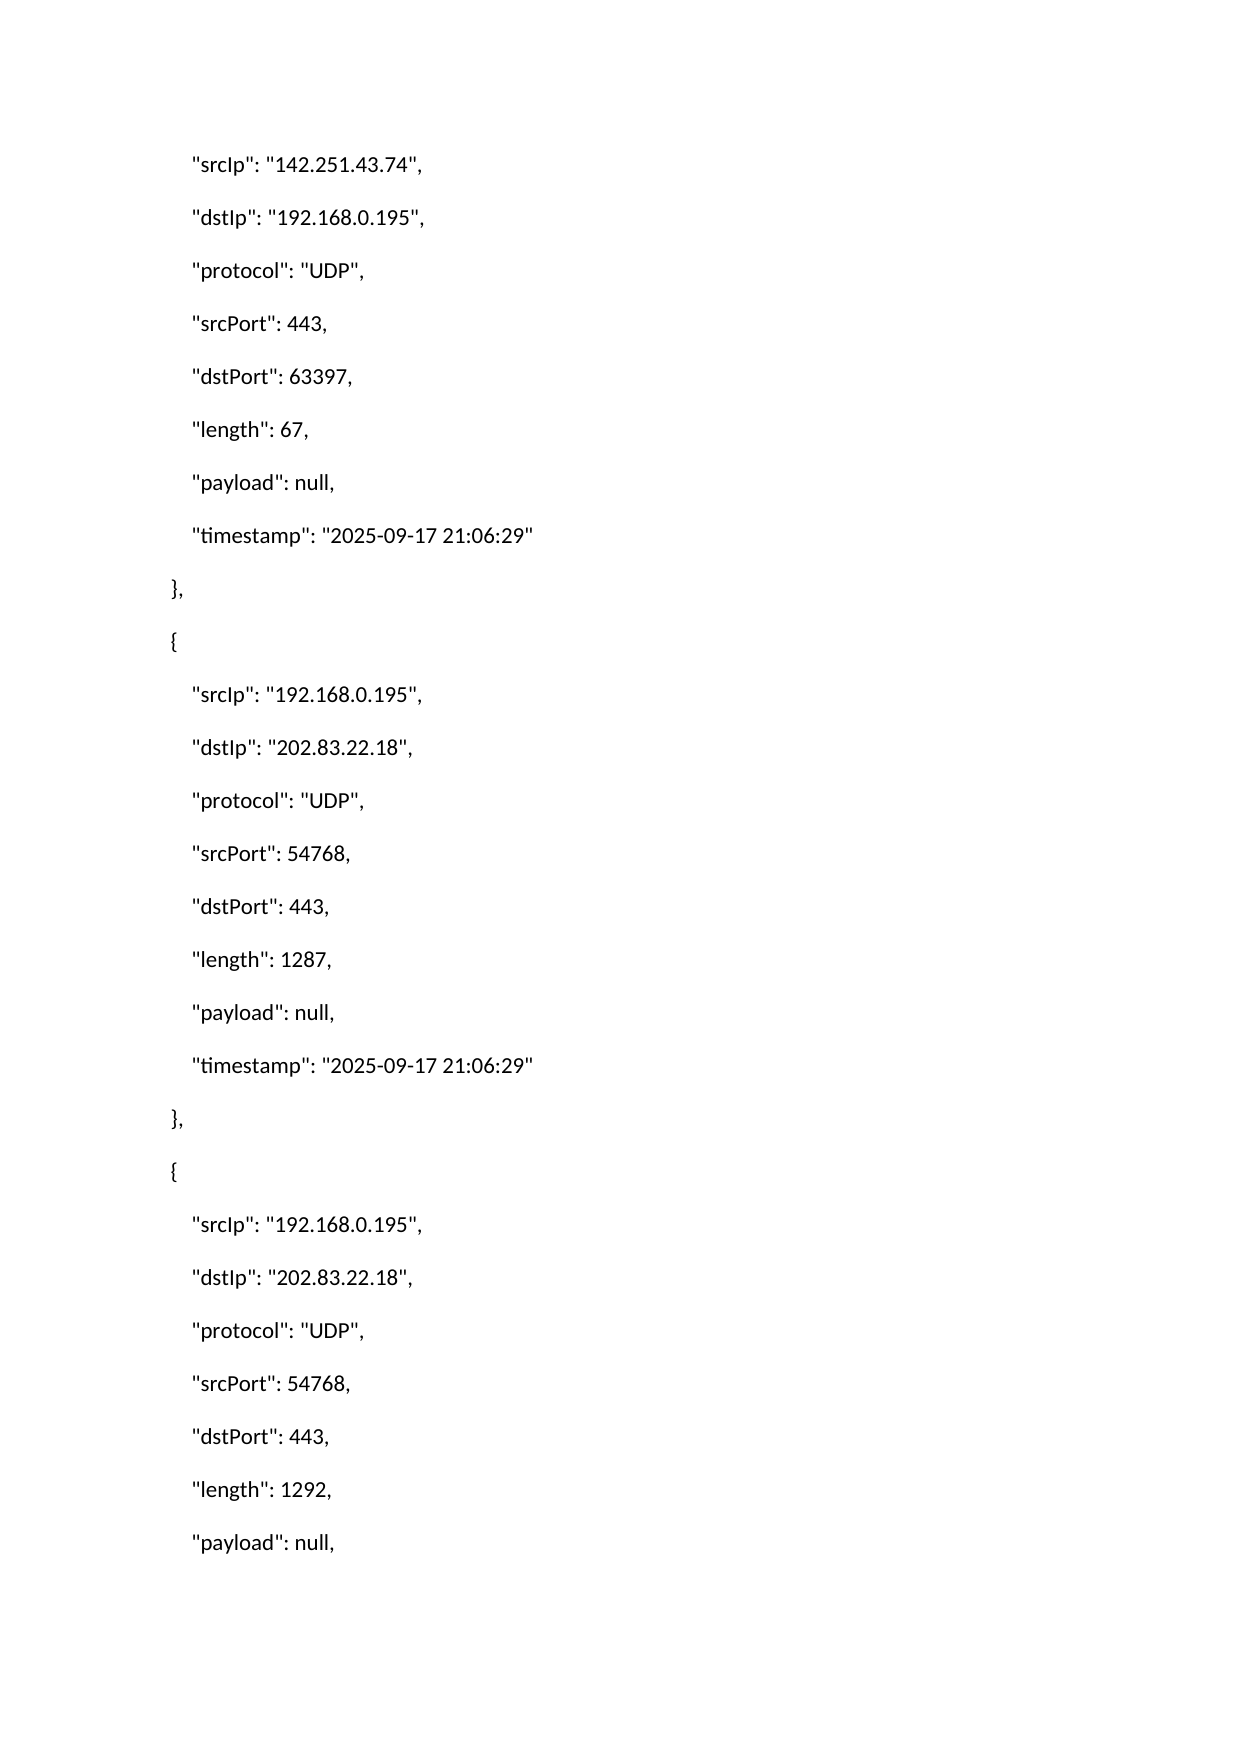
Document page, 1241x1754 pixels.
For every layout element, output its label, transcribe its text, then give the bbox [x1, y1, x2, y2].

text "dstPort": 443, [150, 1422, 1090, 1451]
text "srcIp": "192.168.0.195", [150, 680, 1090, 708]
text "protocol": "UDP", [150, 256, 1090, 284]
text }, [150, 574, 1090, 602]
text "payload": null, [150, 998, 1090, 1026]
text "protocol": "UDP", [150, 1316, 1090, 1344]
text "srcPort": 443, [150, 309, 1090, 337]
text "protocol": "UDP", [150, 786, 1090, 814]
text { [150, 1157, 1090, 1185]
text "length": 1287, [150, 945, 1090, 973]
text "timestamp": "2025-09-17 21:06:29" [150, 1051, 1090, 1079]
text "timestamp": "2025-09-17 21:06:29" [150, 521, 1090, 549]
text "dstIp": "192.168.0.195", [150, 203, 1090, 231]
text "dstPort": 63397, [150, 362, 1090, 390]
text { [150, 627, 1090, 655]
text "length": 67, [150, 415, 1090, 443]
text "dstIp": "202.83.22.18", [150, 1263, 1090, 1291]
text "srcIp": "192.168.0.195", [150, 1210, 1090, 1238]
text "srcIp": "142.251.43.74", [150, 150, 1090, 178]
text "dstIp": "202.83.22.18", [150, 733, 1090, 761]
text "payload": null, [150, 1528, 1090, 1557]
text "dstPort": 443, [150, 892, 1090, 920]
text "length": 1292, [150, 1476, 1090, 1503]
text "srcPort": 54768, [150, 1369, 1090, 1397]
text "payload": null, [150, 468, 1090, 496]
text }, [150, 1104, 1090, 1132]
text "srcPort": 54768, [150, 839, 1090, 867]
